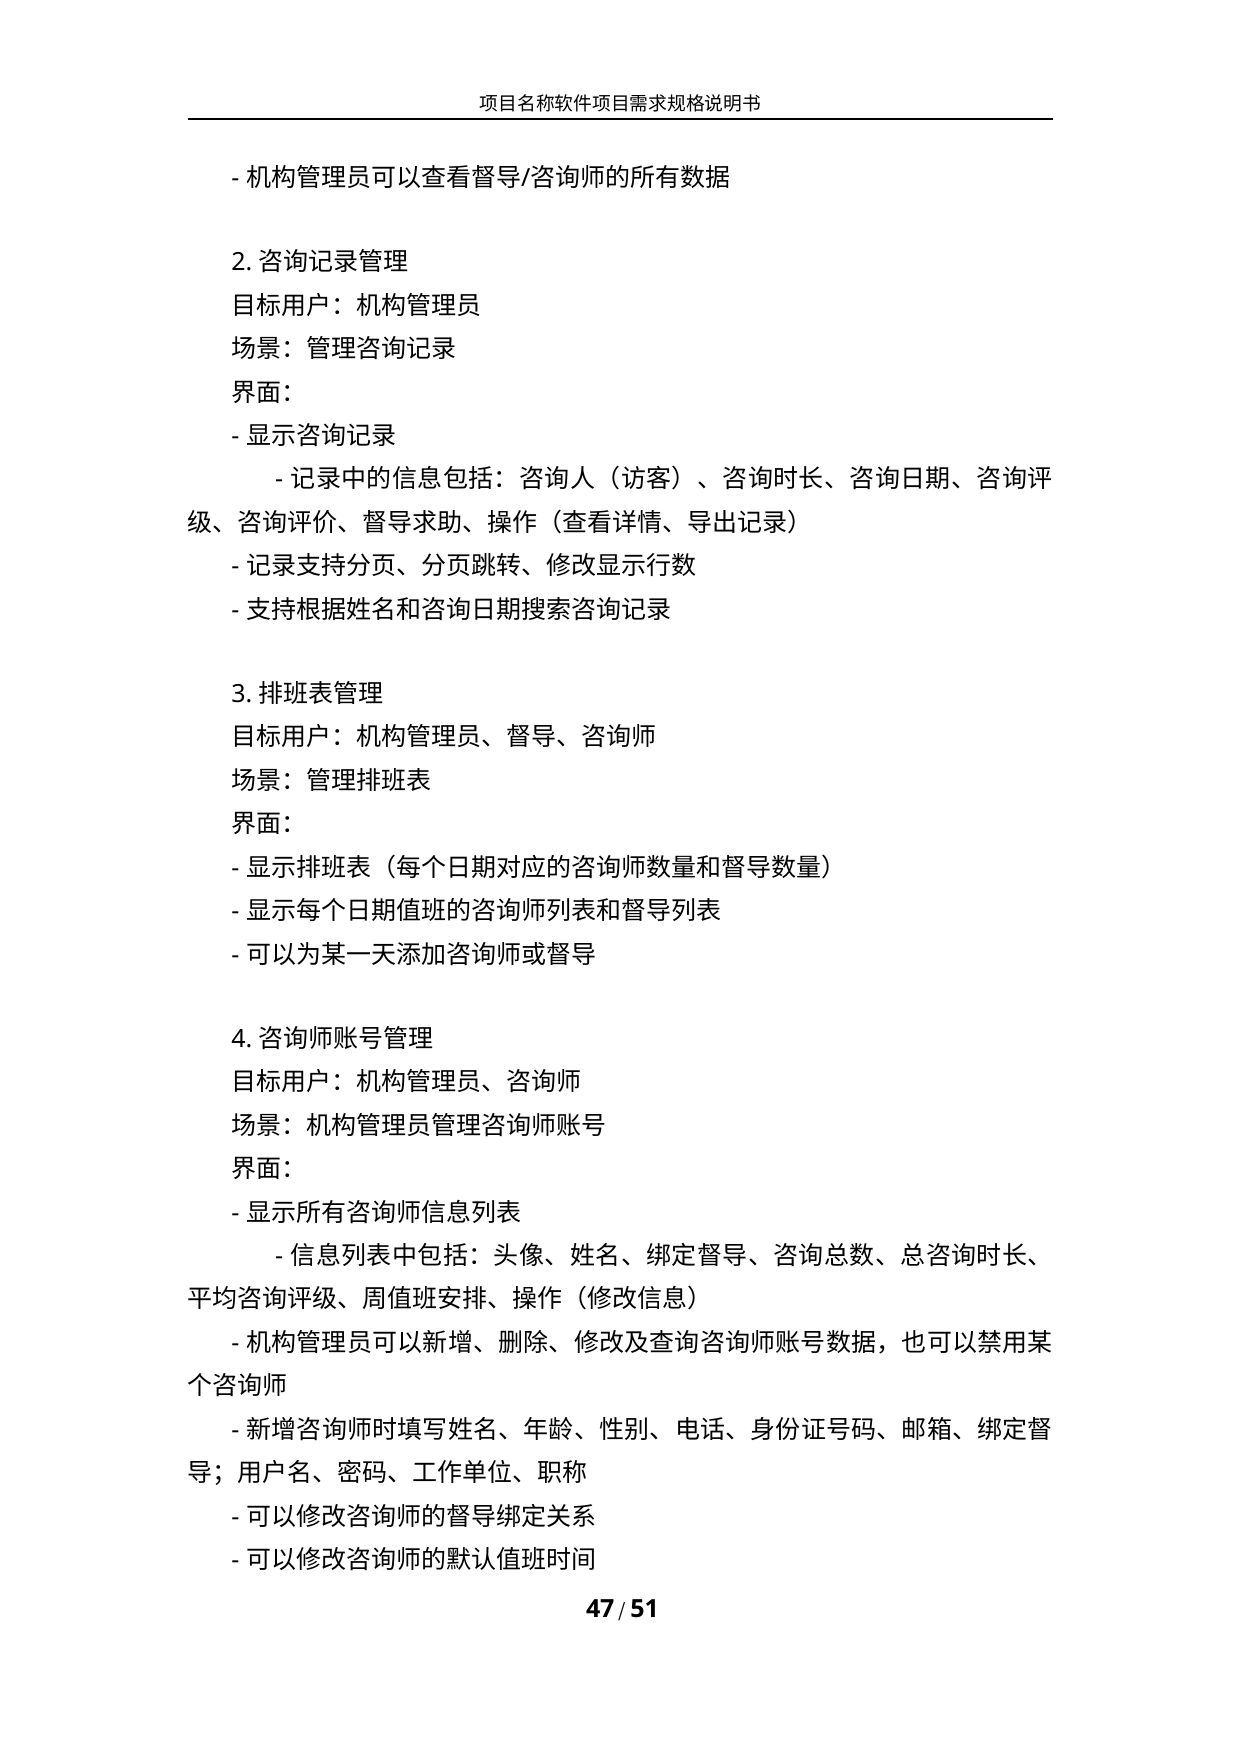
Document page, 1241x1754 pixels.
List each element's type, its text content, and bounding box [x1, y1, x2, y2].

text - 可以修改咨询师的默认值班时间 [187, 1539, 1053, 1576]
text - 显示咨询记录 [187, 415, 1053, 452]
text - 机构管理员可以查看督导/咨询师的所有数据 [187, 157, 1053, 194]
text - 显示每个日期值班的咨询师列表和督导列表 [187, 891, 1053, 927]
text 4. 咨询师账号管理 [187, 1018, 1053, 1054]
text 目标用户：机构管理员 [187, 285, 1053, 321]
text 场景：机构管理员管理咨询师账号 [187, 1105, 1053, 1141]
text 3. 排班表管理 [187, 673, 1053, 710]
text - 机构管理员可以新增、删除、修改及查询咨询师账号数据，也可以禁用某个咨询师 [187, 1322, 1053, 1402]
text 场景：管理排班表 [187, 760, 1053, 797]
text 2. 咨询记录管理 [187, 242, 1053, 278]
text - 新增咨询师时填写姓名、年龄、性别、电话、身份证号码、邮箱、绑定督导；用户名、密码、工作单位、职称 [187, 1409, 1053, 1489]
text 目标用户：机构管理员、咨询师 [187, 1062, 1053, 1098]
text - 显示所有咨询师信息列表 [187, 1192, 1053, 1228]
text 场景：管理咨询记录 [187, 328, 1053, 365]
text 界面： [187, 1149, 1053, 1185]
text 界面： [187, 804, 1053, 840]
text - 记录中的信息包括：咨询人（访客）、咨询时长、咨询日期、咨询评级、咨询评价、督导求助、操作（查看详情、导出记录） [187, 459, 1053, 538]
text 界面： [187, 372, 1053, 408]
text - 信息列表中包括：头像、姓名、绑定督导、咨询总数、总咨询时长、平均咨询评级、周值班安排、操作（修改信息） [187, 1236, 1053, 1315]
text - 记录支持分页、分页跳转、修改显示行数 [187, 546, 1053, 582]
text - 可以修改咨询师的督导绑定关系 [187, 1496, 1053, 1532]
text 目标用户：机构管理员、督导、咨询师 [187, 717, 1053, 753]
text - 可以为某一天添加咨询师或督导 [187, 934, 1053, 970]
text - 支持根据姓名和咨询日期搜索咨询记录 [187, 589, 1053, 625]
text - 显示排班表（每个日期对应的咨询师数量和督导数量） [187, 847, 1053, 883]
